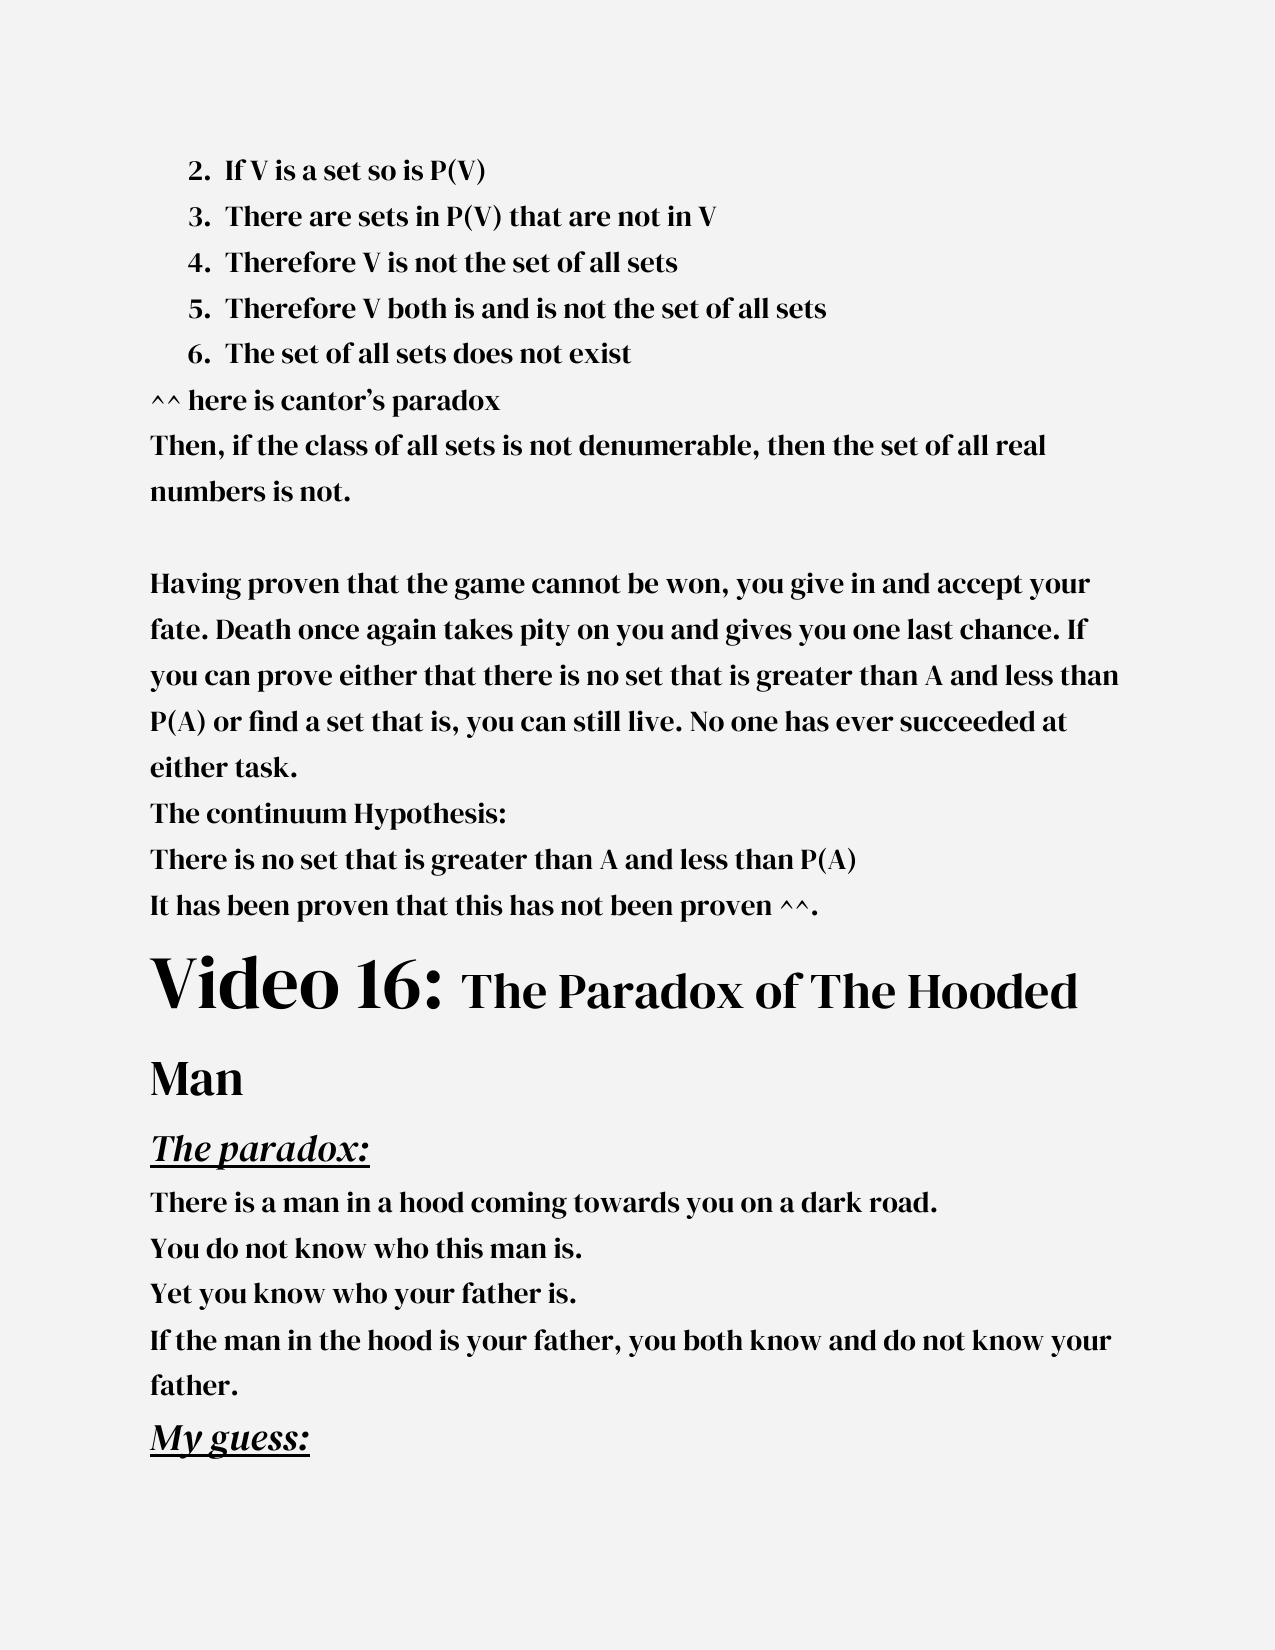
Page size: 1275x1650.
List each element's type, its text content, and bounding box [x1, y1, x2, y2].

text The continuum Hypothesis: [150, 793, 1125, 833]
text The paradox: [150, 1123, 1125, 1174]
list The set of all sets does not exist [187, 334, 1125, 374]
text There is no set that is greater than A and less than P(A) [150, 839, 1125, 879]
text There is a man in a hood coming towards you on a dark road. [150, 1182, 1125, 1222]
text Video 16: The Paradox of The Hooded Man [150, 931, 1125, 1112]
list If V is a set so is P(V) [187, 150, 1125, 190]
list Therefore V is not the set of all sets [187, 242, 1125, 282]
text Having proven that the game cannot be won, you give in and accept your fate. Death once again takes pity on you and gives you one last chance. If you can prove either that there is no set that is greater than A and less than P(A) or find a set that is, you can still live. No one has ever succeeded at either task. [150, 563, 1125, 787]
text You do not know who this man is. [150, 1228, 1125, 1268]
text Yet you know who your father is. [150, 1274, 1125, 1314]
text If the man in the hood is your father, you both know and do not know your father. [150, 1320, 1125, 1406]
list There are sets in P(V) that are not in V [187, 196, 1125, 236]
list Therefore V both is and is not the set of all sets [187, 288, 1125, 328]
text Then, if the class of all sets is not denumerable, then the set of all real numbers is not. [150, 426, 1125, 512]
text ^^ here is cantor’s paradox [150, 380, 1125, 420]
text It has been proven that this has not been proven ^^. [150, 885, 1125, 925]
text My guess: [150, 1412, 1125, 1463]
